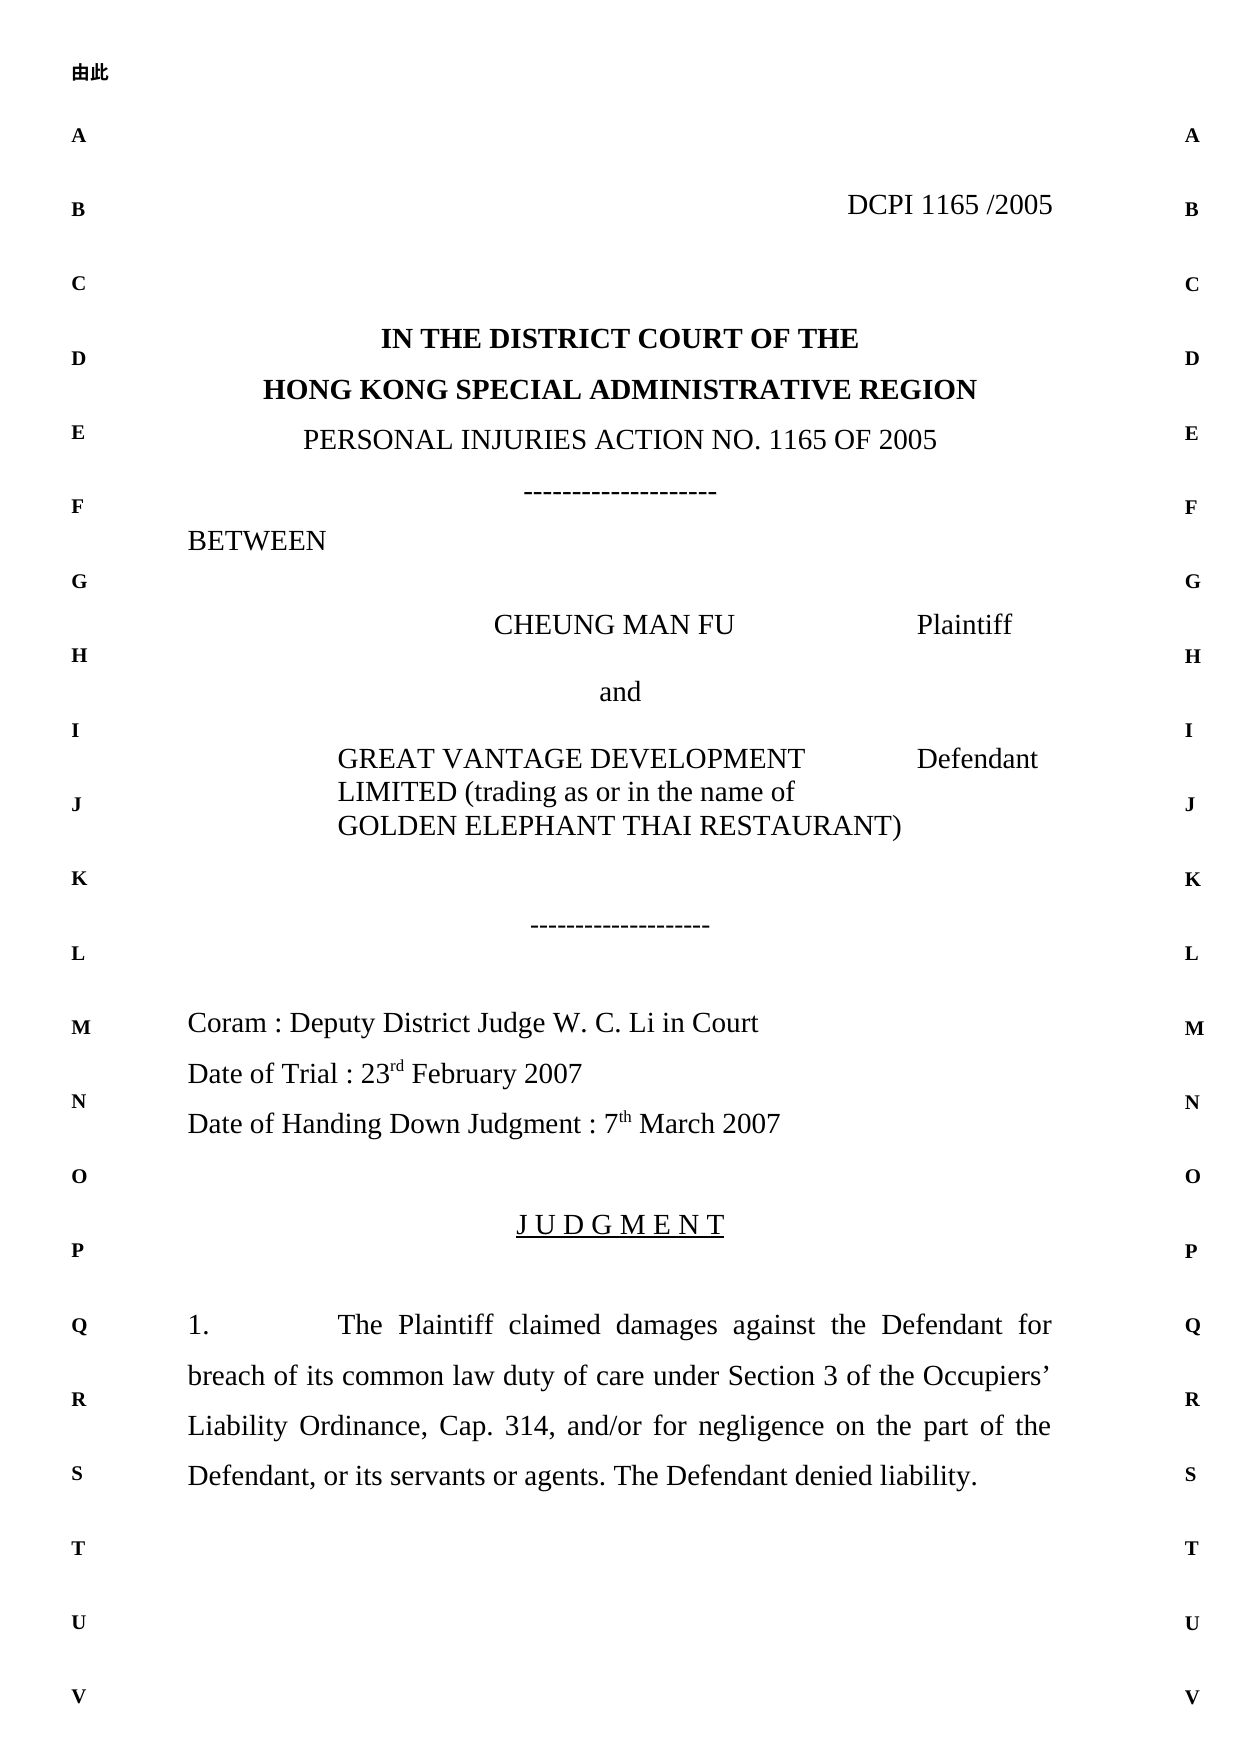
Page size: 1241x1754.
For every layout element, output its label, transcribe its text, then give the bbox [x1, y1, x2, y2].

subtitle BETWEEN [187, 523, 1053, 556]
text CHEUNG MAN FU Plaintiff [187, 607, 1053, 640]
list The Plaintiff claimed damages against the Defendant for breach of its common law duty of care under Section 3 of the Occupiers’ Liability Ordinance, Cap. 314, and/or for negligence on the part of the Defendant, or its servants or agents. The Defendant denied liability. [187, 1307, 1053, 1492]
text J U D G M E N T [187, 1207, 1053, 1240]
text Coram : Deputy District Judge W. C. Li in Court [187, 1006, 1053, 1039]
text IN THE DISTRICT COURT OF THE [187, 322, 1053, 355]
subtitle and [187, 674, 1053, 707]
text Date of Trial : 23rd February 2007 [187, 1056, 1053, 1089]
text Date of Handing Down Judgment : 7th March 2007 [187, 1106, 1053, 1140]
text GOLDEN ELEPHANT THAI RESTAURANT) [187, 808, 1053, 842]
text PERSONAL INJURIES ACTION NO. 1165 OF 2005 [187, 422, 1053, 456]
text HONG KONG SPECIAL ADMINISTRATIVE REGION [187, 372, 1053, 406]
text -------------------- [187, 909, 1053, 940]
text GREAT VANTAGE DEVELOPMENT Defendant [187, 741, 1053, 774]
subtitle DCPI 1165 /2005 [187, 187, 1053, 221]
text -------------------- [187, 473, 1053, 506]
text LIMITED (trading as or in the name of [187, 774, 1053, 808]
